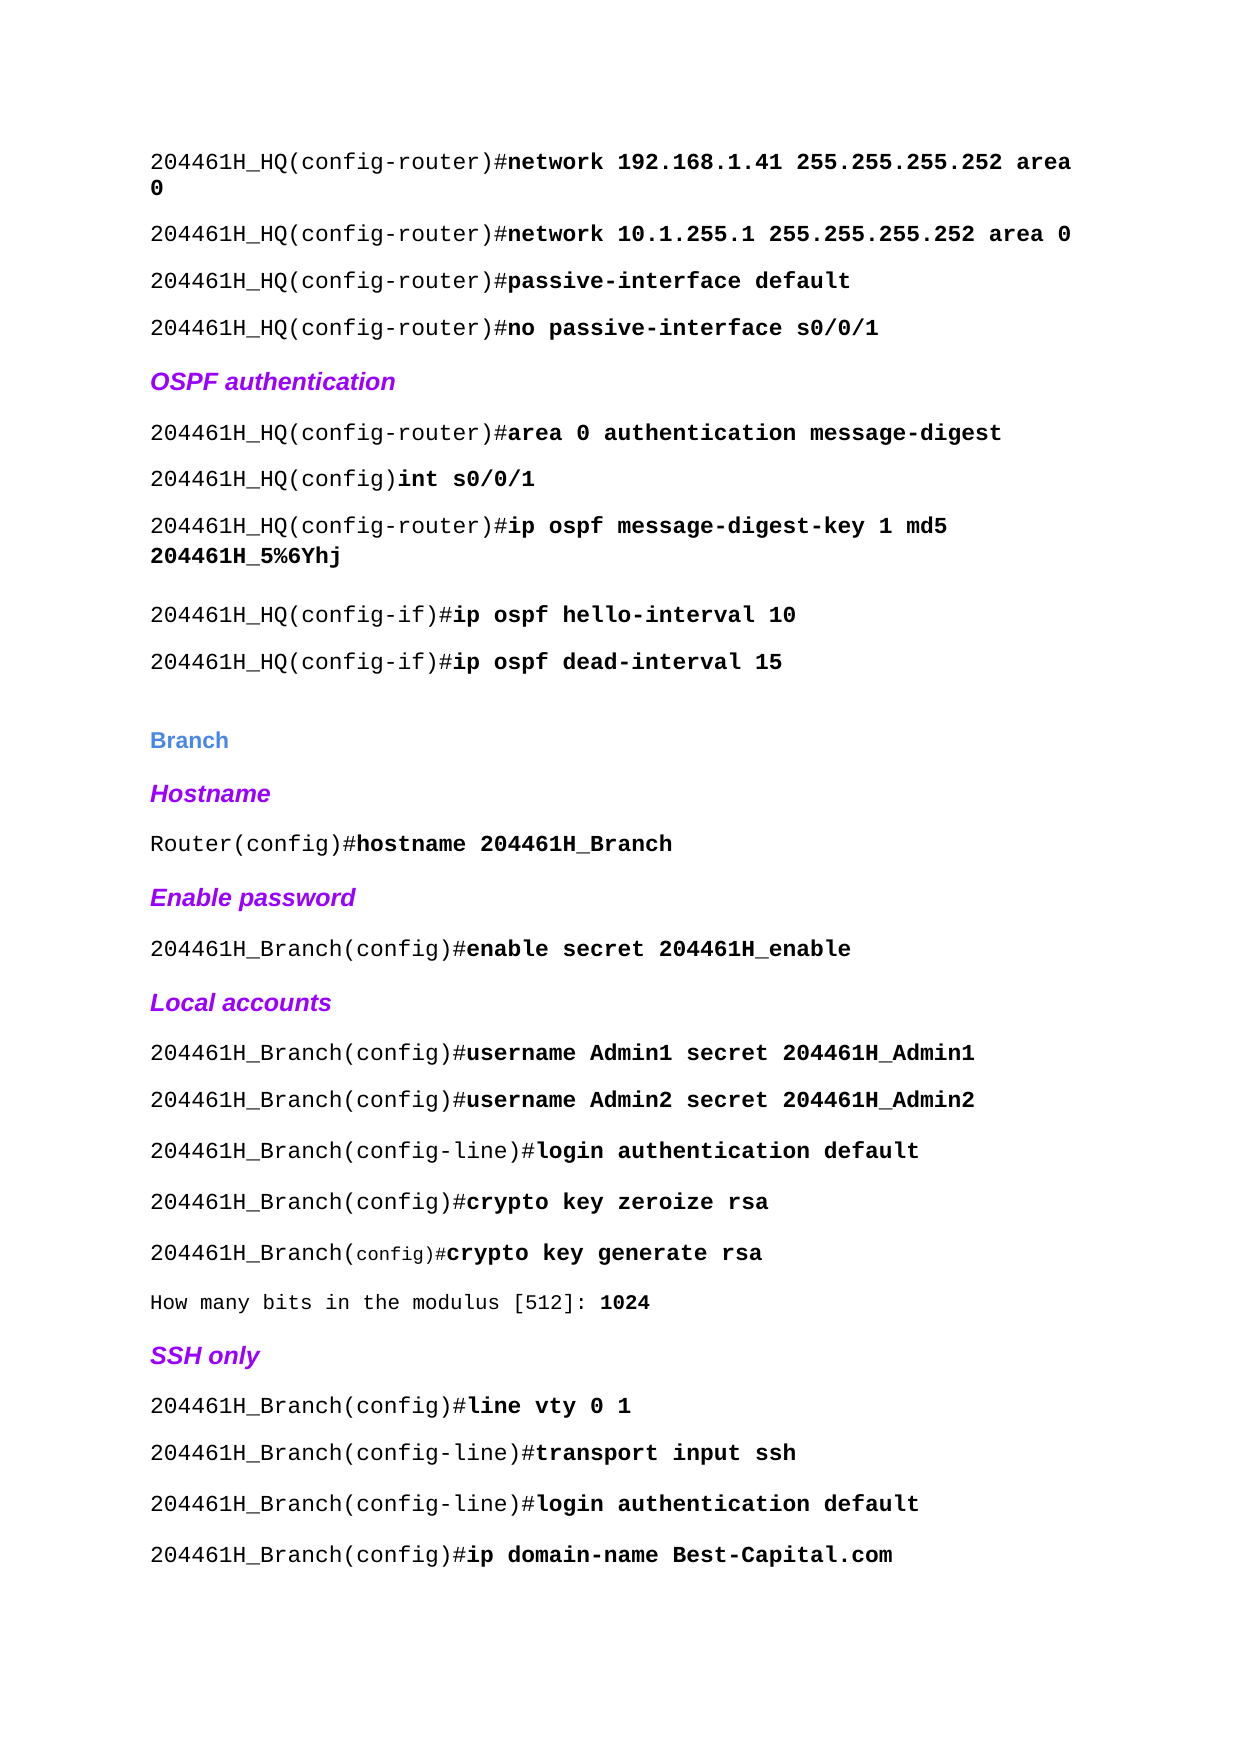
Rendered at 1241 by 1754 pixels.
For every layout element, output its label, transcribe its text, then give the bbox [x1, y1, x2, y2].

text 204461H_Branch(config)#ip domain-name Best-Capital.com [150, 1543, 1090, 1569]
text 204461H_HQ(config-router)#network 10.1.255.1 255.255.255.252 area 0 [150, 223, 1090, 249]
text 204461H_HQ(config-if)#ip ospf dead-interval 15 [150, 651, 1090, 677]
text 204461H_HQ(config-router)#ip ospf message-digest-key 1 md5 204461H_5%6Yhj [150, 514, 1090, 570]
text 204461H_Branch(config)#username Admin2 secret 204461H_Admin2 [150, 1088, 1090, 1114]
text Branch [150, 727, 1090, 753]
text 204461H_HQ(config-router)#passive-interface default [150, 269, 1090, 295]
text 204461H_HQ(config-router)#network 192.168.1.41 255.255.255.252 area 0 [150, 150, 1090, 202]
text 204461H_HQ(config-router)#no passive-interface s0/0/1 [150, 316, 1090, 342]
text 204461H_Branch(config)#username Admin1 secret 204461H_Admin1 [150, 1042, 1090, 1068]
text 204461H_Branch(config)#enable secret 204461H_enable [150, 937, 1090, 963]
text 204461H_Branch(config)#line vty 0 1 [150, 1394, 1090, 1421]
text 204461H_HQ(config-router)#area 0 authentication message-digest [150, 421, 1090, 447]
text OSPF authentication [150, 367, 1090, 396]
text 204461H_Branch(config)#crypto key generate rsa [150, 1241, 1090, 1267]
text Router(config)#hostname 204461H_Branch [150, 832, 1090, 858]
text 204461H_HQ(config)int s0/0/1 [150, 468, 1090, 494]
text Enable password [150, 883, 1090, 912]
text How many bits in the modulus [512]: 1024 [150, 1292, 1090, 1316]
text 204461H_HQ(config-if)#ip ospf hello-interval 10 [150, 604, 1090, 630]
text 204461H_Branch(config-line)#login authentication default [150, 1139, 1090, 1165]
text 204461H_Branch(config-line)#login authentication default [150, 1492, 1090, 1518]
text 204461H_Branch(config)#crypto key zeroize rsa [150, 1190, 1090, 1216]
text 204461H_Branch(config-line)#transport input ssh [150, 1441, 1090, 1467]
text Hostname [150, 778, 1090, 807]
text SSH only [150, 1341, 1090, 1369]
text Local accounts [150, 988, 1090, 1017]
